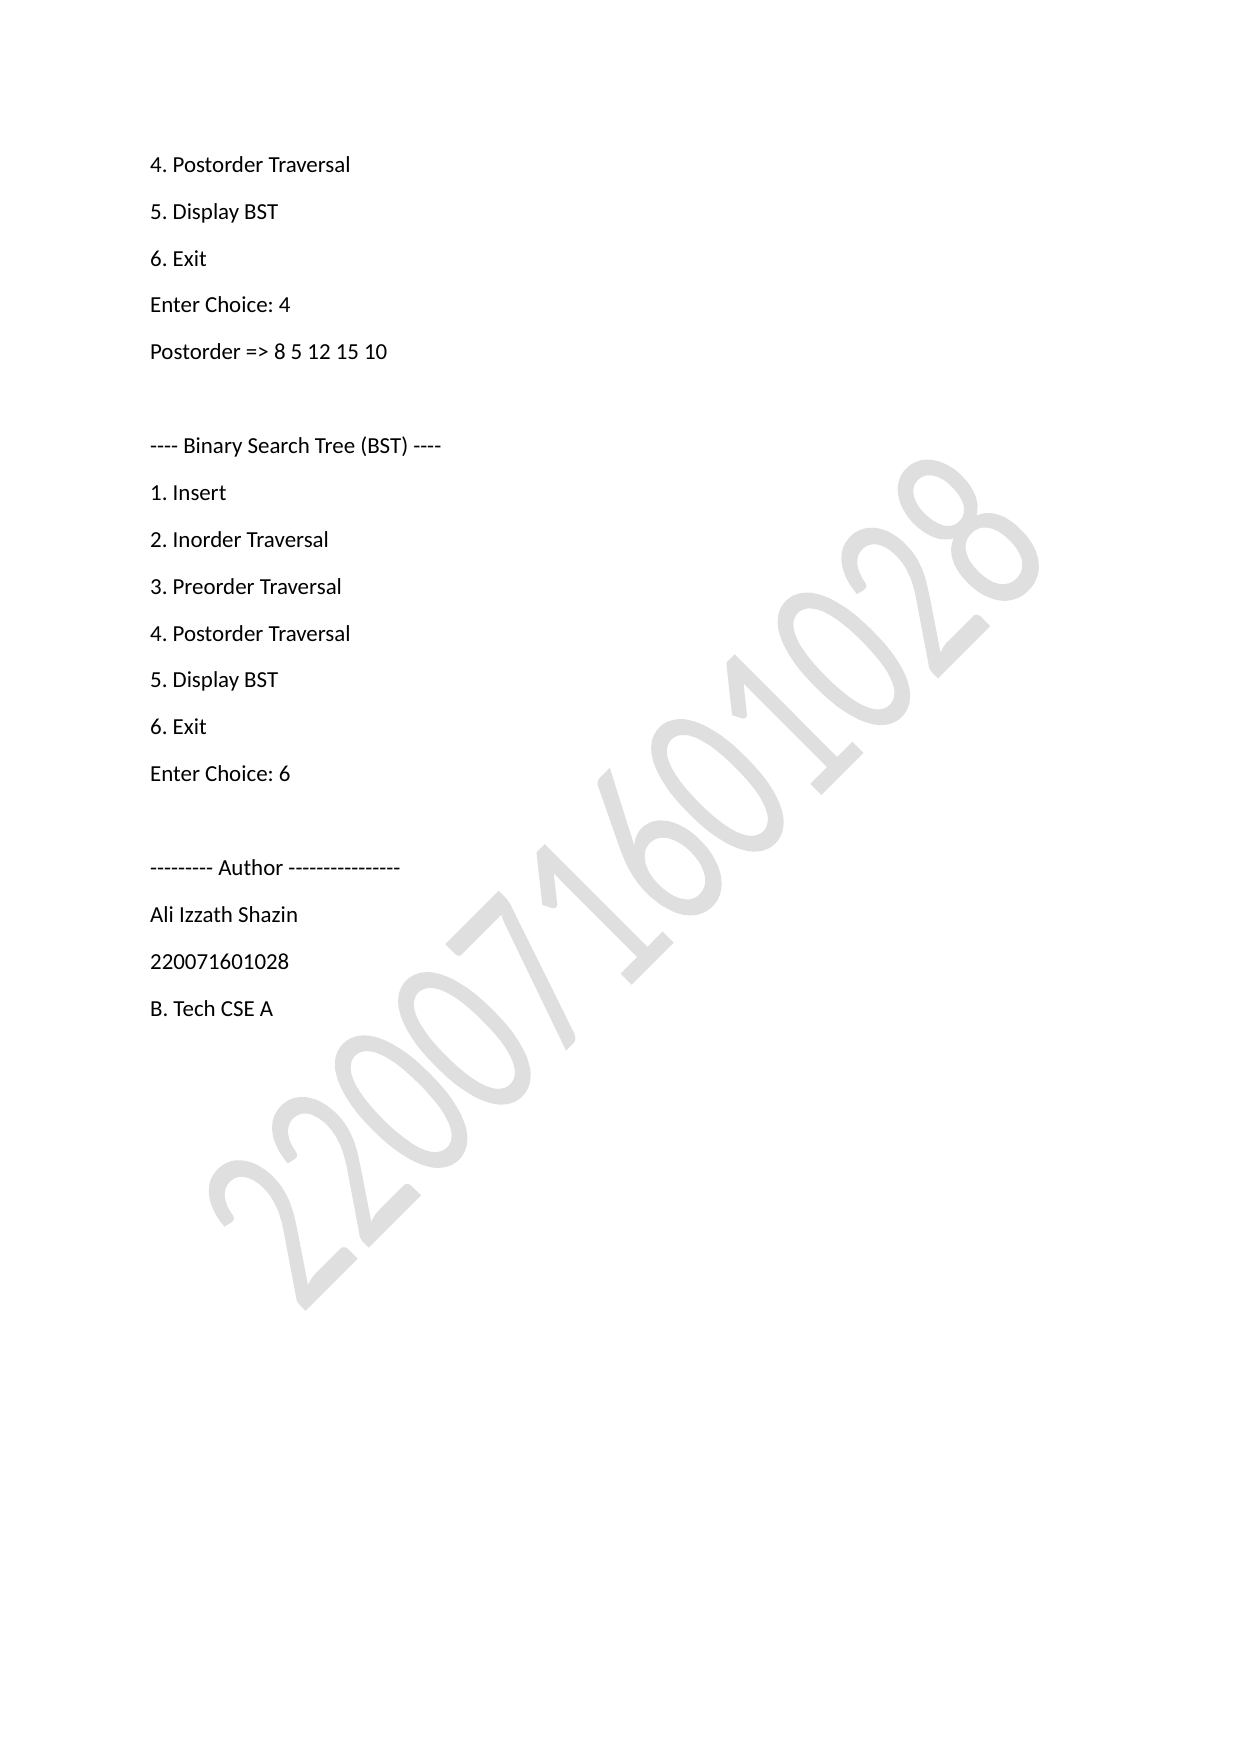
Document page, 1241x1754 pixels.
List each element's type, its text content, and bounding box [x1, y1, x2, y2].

text Enter Choice: 4 [150, 291, 1090, 319]
text B. Tech CSE A [150, 994, 1090, 1022]
text 5. Display BST [150, 197, 1090, 225]
text 3. Preorder Traversal [150, 572, 1090, 600]
text Ali Izzath Shazin [150, 900, 1090, 928]
text Postorder => 8 5 12 15 10 [150, 337, 1090, 366]
text 5. Display BST [150, 666, 1090, 694]
text 1. Insert [150, 478, 1090, 506]
text 220071601028 [150, 947, 1090, 975]
text 4. Postorder Traversal [150, 150, 1090, 178]
text ---- Binary Search Tree (BST) ---- [150, 431, 1090, 459]
text 2. Inorder Traversal [150, 525, 1090, 553]
text 6. Exit [150, 244, 1090, 272]
text --------- Author ---------------- [150, 853, 1090, 881]
text 4. Postorder Traversal [150, 619, 1090, 647]
text Enter Choice: 6 [150, 759, 1090, 787]
text 6. Exit [150, 712, 1090, 741]
